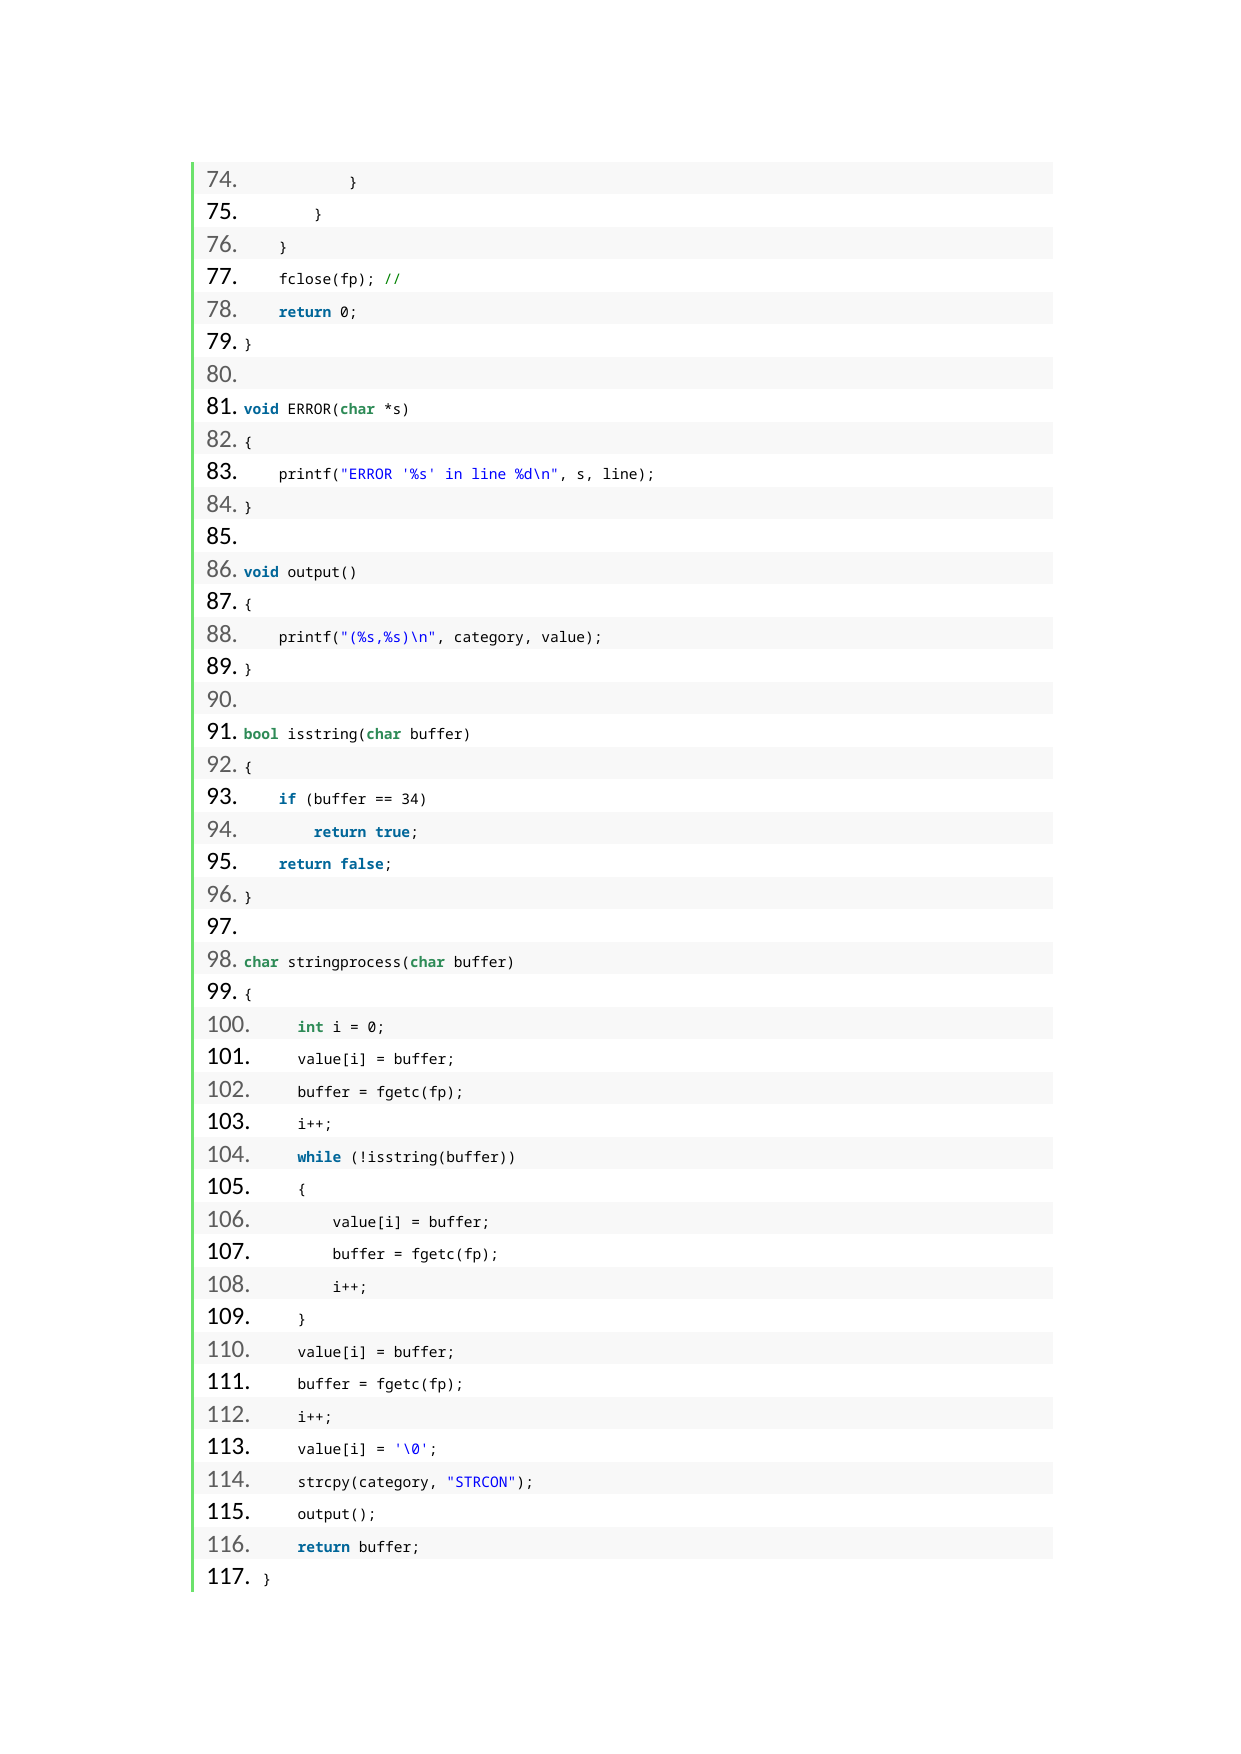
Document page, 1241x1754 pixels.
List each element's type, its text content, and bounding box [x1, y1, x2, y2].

list void ERROR(char *s) [194, 389, 1053, 422]
list return 0; [194, 292, 1053, 324]
list buffer = fgetc(fp); [194, 1072, 1053, 1104]
list return true; [194, 812, 1053, 844]
list value[i] = buffer; [194, 1039, 1053, 1072]
list char stringprocess(char buffer) [194, 942, 1053, 974]
list i++; [194, 1397, 1053, 1429]
list fclose(fp); // [194, 259, 1053, 292]
list value[i] = '\0'; [194, 1429, 1053, 1462]
list } [194, 1299, 1053, 1332]
list { [194, 974, 1053, 1007]
list if (buffer == 34) [194, 779, 1053, 812]
list printf("(%s,%s)\n", category, value); [194, 617, 1053, 649]
list i++; [194, 1104, 1053, 1137]
list } [194, 162, 1053, 194]
list while (!isstring(buffer)) [194, 1137, 1053, 1169]
list strcpy(category, "STRCON"); [194, 1462, 1053, 1494]
list { [194, 747, 1053, 779]
list output(); [194, 1494, 1053, 1527]
list printf("ERROR '%s' in line %d\n", s, line); [194, 454, 1053, 487]
list { [194, 584, 1053, 617]
list buffer = fgetc(fp); [194, 1234, 1053, 1267]
list } [194, 649, 1053, 682]
list int i = 0; [194, 1007, 1053, 1039]
list } [194, 324, 1053, 357]
list } [194, 1559, 1053, 1592]
list return false; [194, 844, 1053, 877]
list } [194, 194, 1053, 227]
list { [194, 1169, 1053, 1202]
list return buffer; [194, 1527, 1053, 1559]
list } [194, 227, 1053, 259]
list } [194, 877, 1053, 909]
list value[i] = buffer; [194, 1332, 1053, 1364]
list value[i] = buffer; [194, 1202, 1053, 1234]
list { [194, 422, 1053, 454]
list bool isstring(char buffer) [194, 714, 1053, 747]
list void output() [194, 552, 1053, 584]
list buffer = fgetc(fp); [194, 1364, 1053, 1397]
list } [194, 487, 1053, 519]
list i++; [194, 1267, 1053, 1299]
